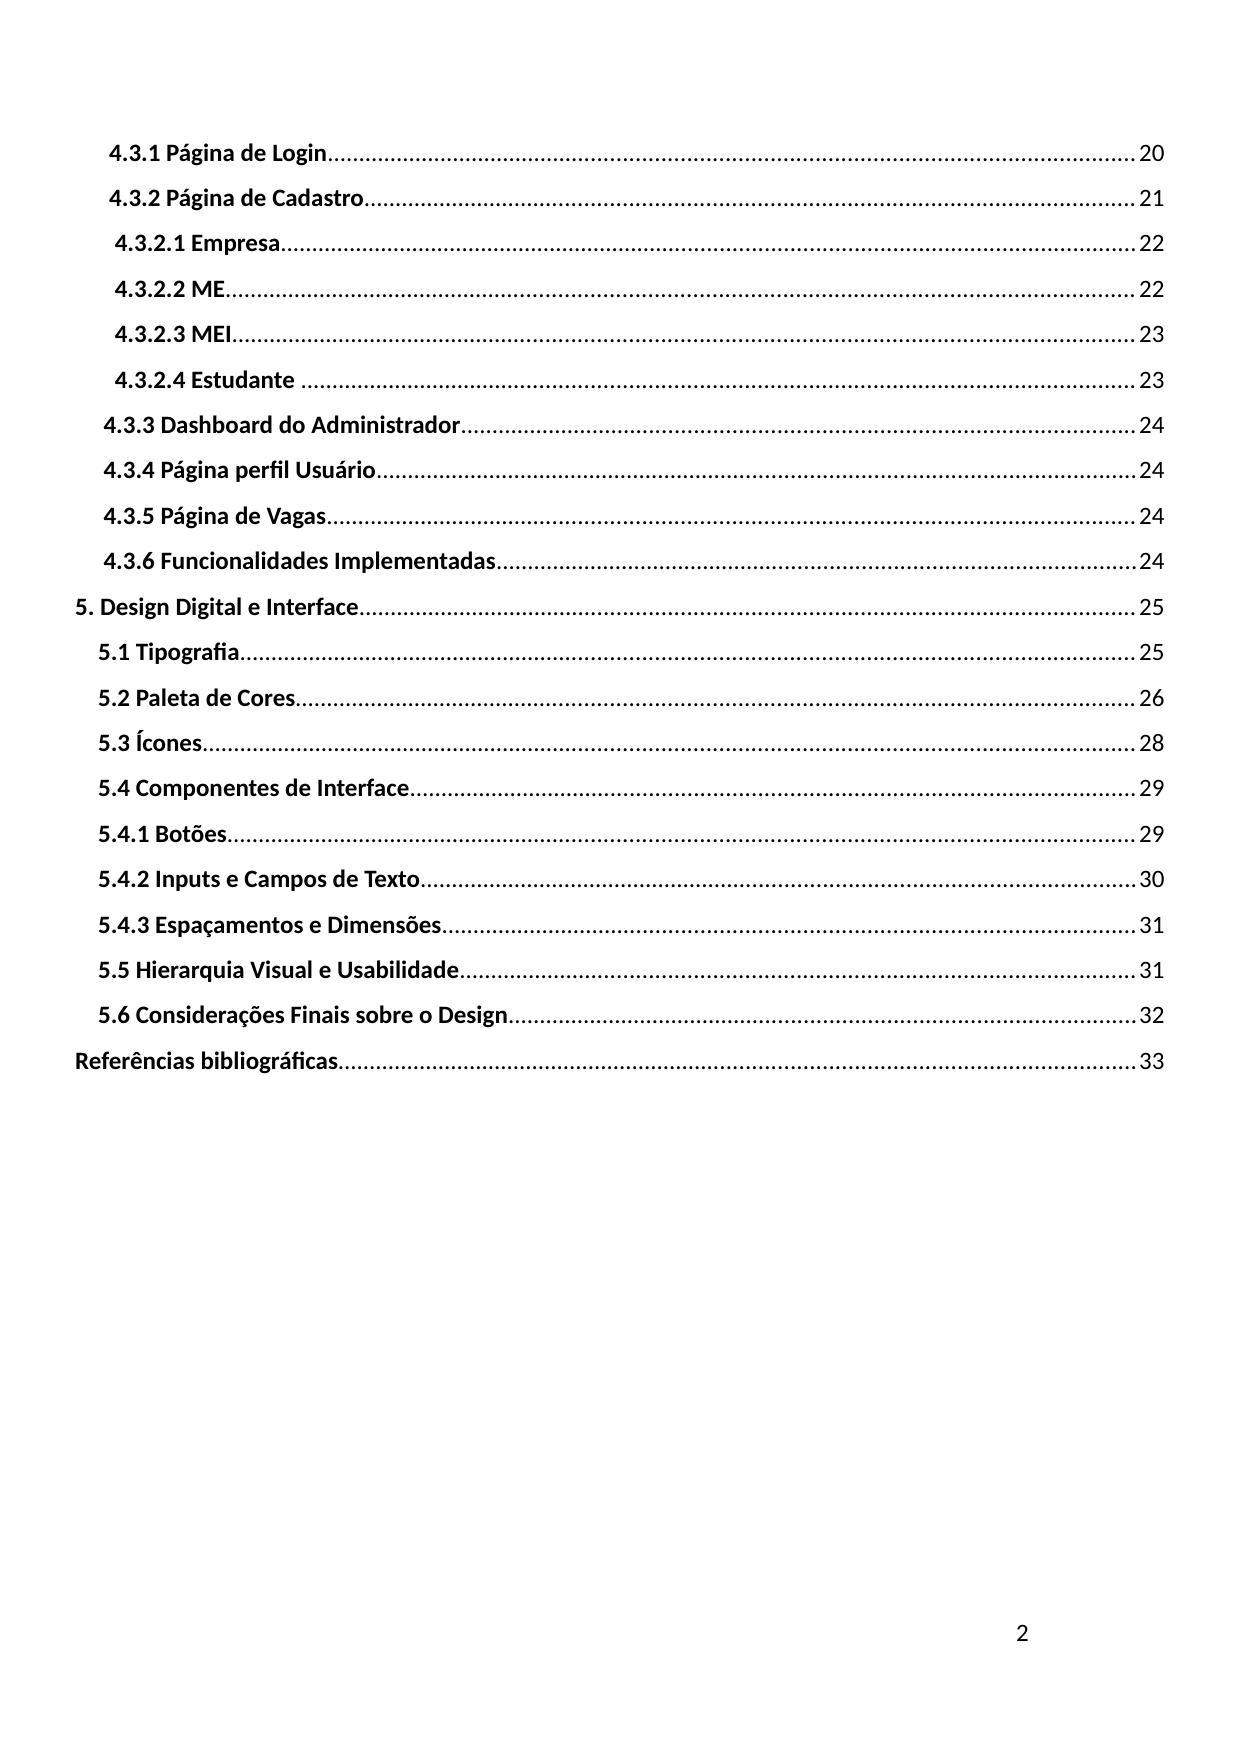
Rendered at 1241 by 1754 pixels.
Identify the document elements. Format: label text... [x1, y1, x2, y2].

text 5.4.1 Botões 29 [98, 818, 1165, 848]
text 4.3.2.1 Empresa 22 [75, 228, 1165, 258]
text 4.3.6 Funcionalidades Implementadas 24 [75, 546, 1165, 576]
text 4.3.2.2 ME 22 [75, 273, 1165, 303]
text 5.2 Paleta de Cores 26 [98, 682, 1165, 712]
text 5.5 Hierarquia Visual e Usabilidade 31 [98, 954, 1165, 985]
text 5.1 Tipografia 25 [98, 636, 1165, 667]
text 4.3.2 Página de Cadastro 21 [75, 182, 1165, 213]
text 5.4.3 Espaçamentos e Dimensões 31 [98, 909, 1165, 939]
text 5.6 Considerações Finais sobre o Design 32 [98, 1000, 1165, 1030]
text 5.4.2 Inputs e Campos de Texto 30 [98, 863, 1165, 894]
text 4.3.5 Página de Vagas 24 [75, 500, 1165, 531]
text 5. Design Digital e Interface 25 [75, 591, 1165, 621]
text 5.4 Componentes de Interface 29 [98, 773, 1165, 803]
text 4.3.4 Página perfil Usuário 24 [75, 455, 1165, 485]
text 4.3.2.3 MEI 23 [75, 318, 1165, 349]
text 4.3.1 Página de Login 20 [75, 137, 1165, 167]
text 4.3.3 Dashboard do Administrador 24 [75, 409, 1165, 440]
text 5.3 Ícones 28 [98, 727, 1165, 758]
text 4.3.2.4 Estudante 23 [75, 364, 1165, 394]
text Referências bibliográficas 33 [75, 1045, 1165, 1076]
